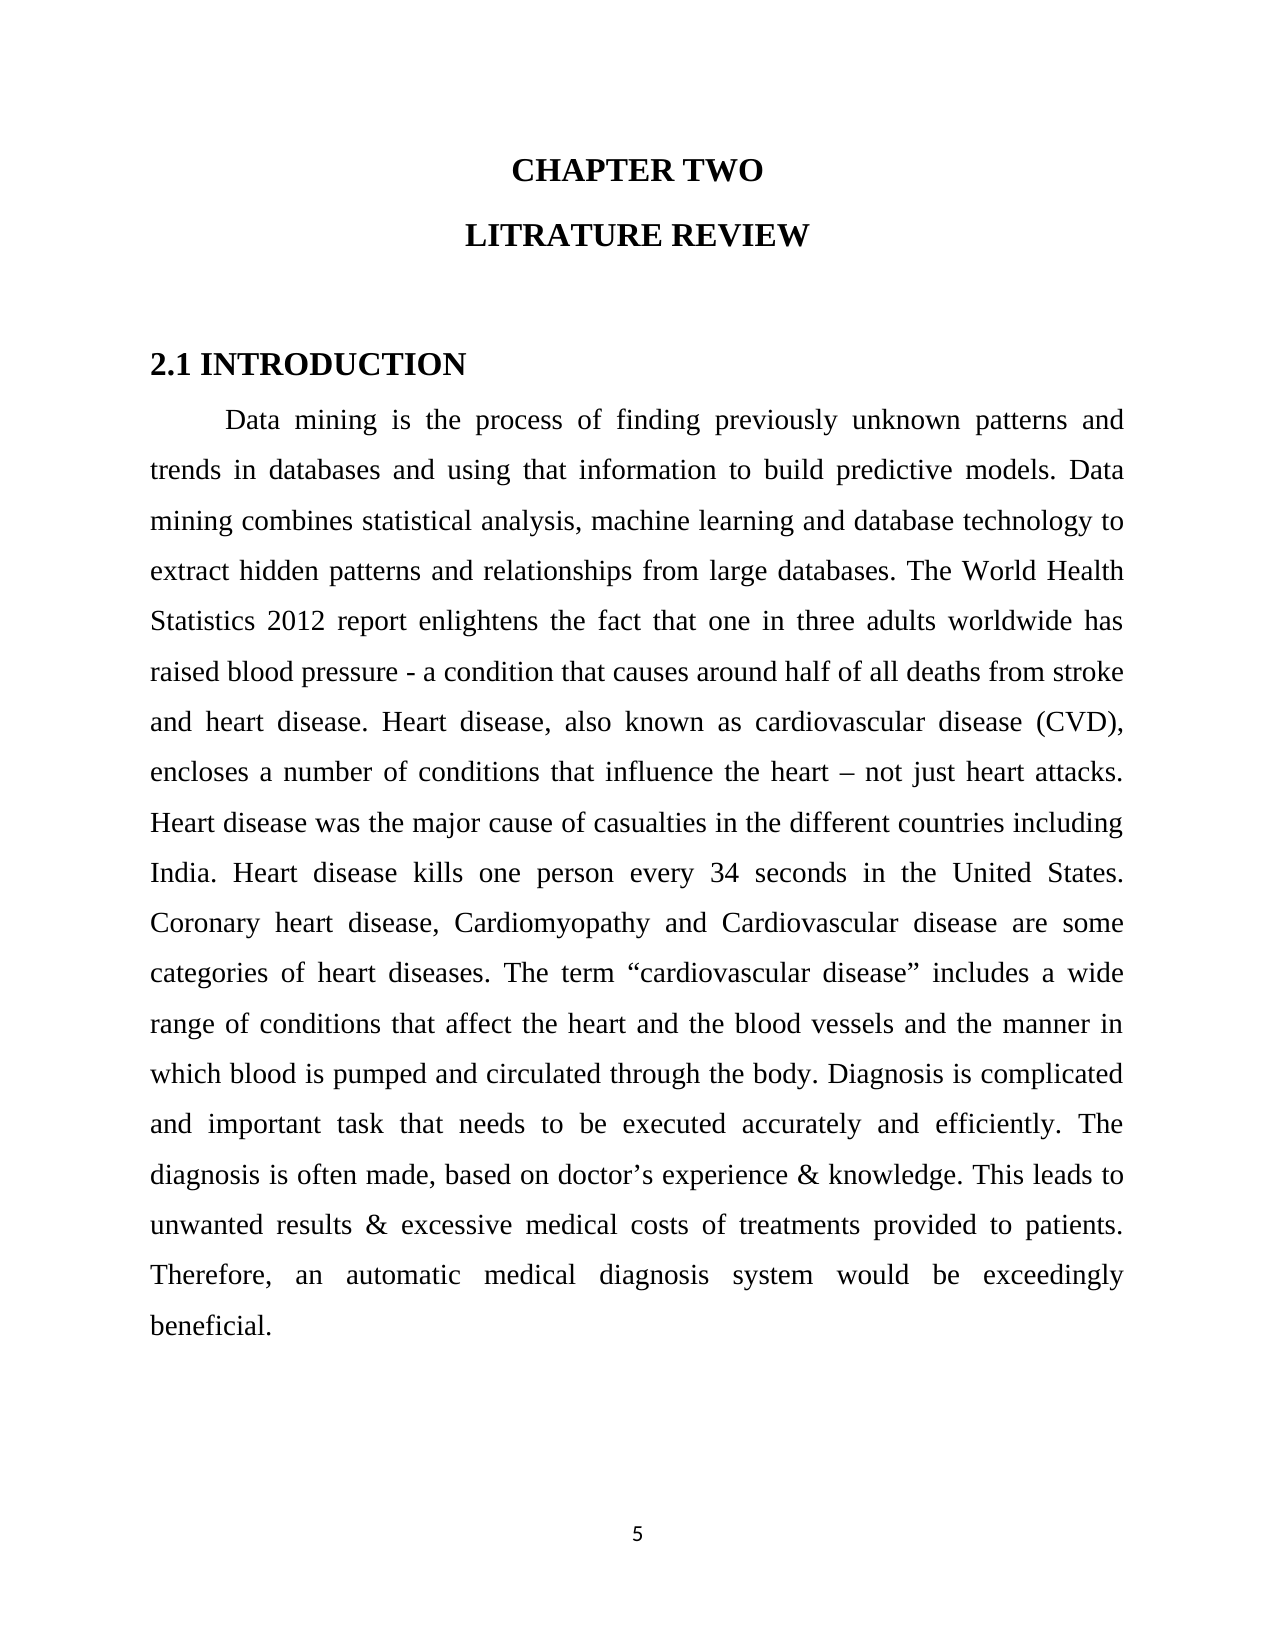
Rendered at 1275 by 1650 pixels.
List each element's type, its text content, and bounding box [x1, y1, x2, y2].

text Data mining is the process of finding previously unknown patterns and trends in databases and using that information to build predictive models. Data mining combines statistical analysis, machine learning and database technology to extract hidden patterns and relationships from large databases. The World Health Statistics 2012 report enlightens the fact that one in three adults worldwide has raised blood pressure - a condition that causes around half of all deaths from stroke and heart disease. Heart disease, also known as cardiovascular disease (CVD), encloses a number of conditions that influence the heart – not just heart attacks. Heart disease was the major cause of casualties in the different countries including India. Heart disease kills one person every 34 seconds in the United States. Coronary heart disease, Cardiomyopathy and Cardiovascular disease are some categories of heart diseases. The term “cardiovascular disease” includes a wide range of conditions that affect the heart and the blood vessels and the manner in which blood is pumped and circulated through the body. Diagnosis is complicated and important task that needs to be executed accurately and efficiently. The diagnosis is often made, based on doctor’s experience & knowledge. This leads to unwanted results & excessive medical costs of treatments provided to patients. Therefore, an automatic medical diagnosis system would be exceedingly beneficial. [150, 402, 1125, 1341]
text CHAPTER TWO [150, 150, 1125, 188]
text LITRATURE REVIEW [150, 215, 1125, 253]
text 2.1 INTRODUCTION [150, 345, 1125, 383]
